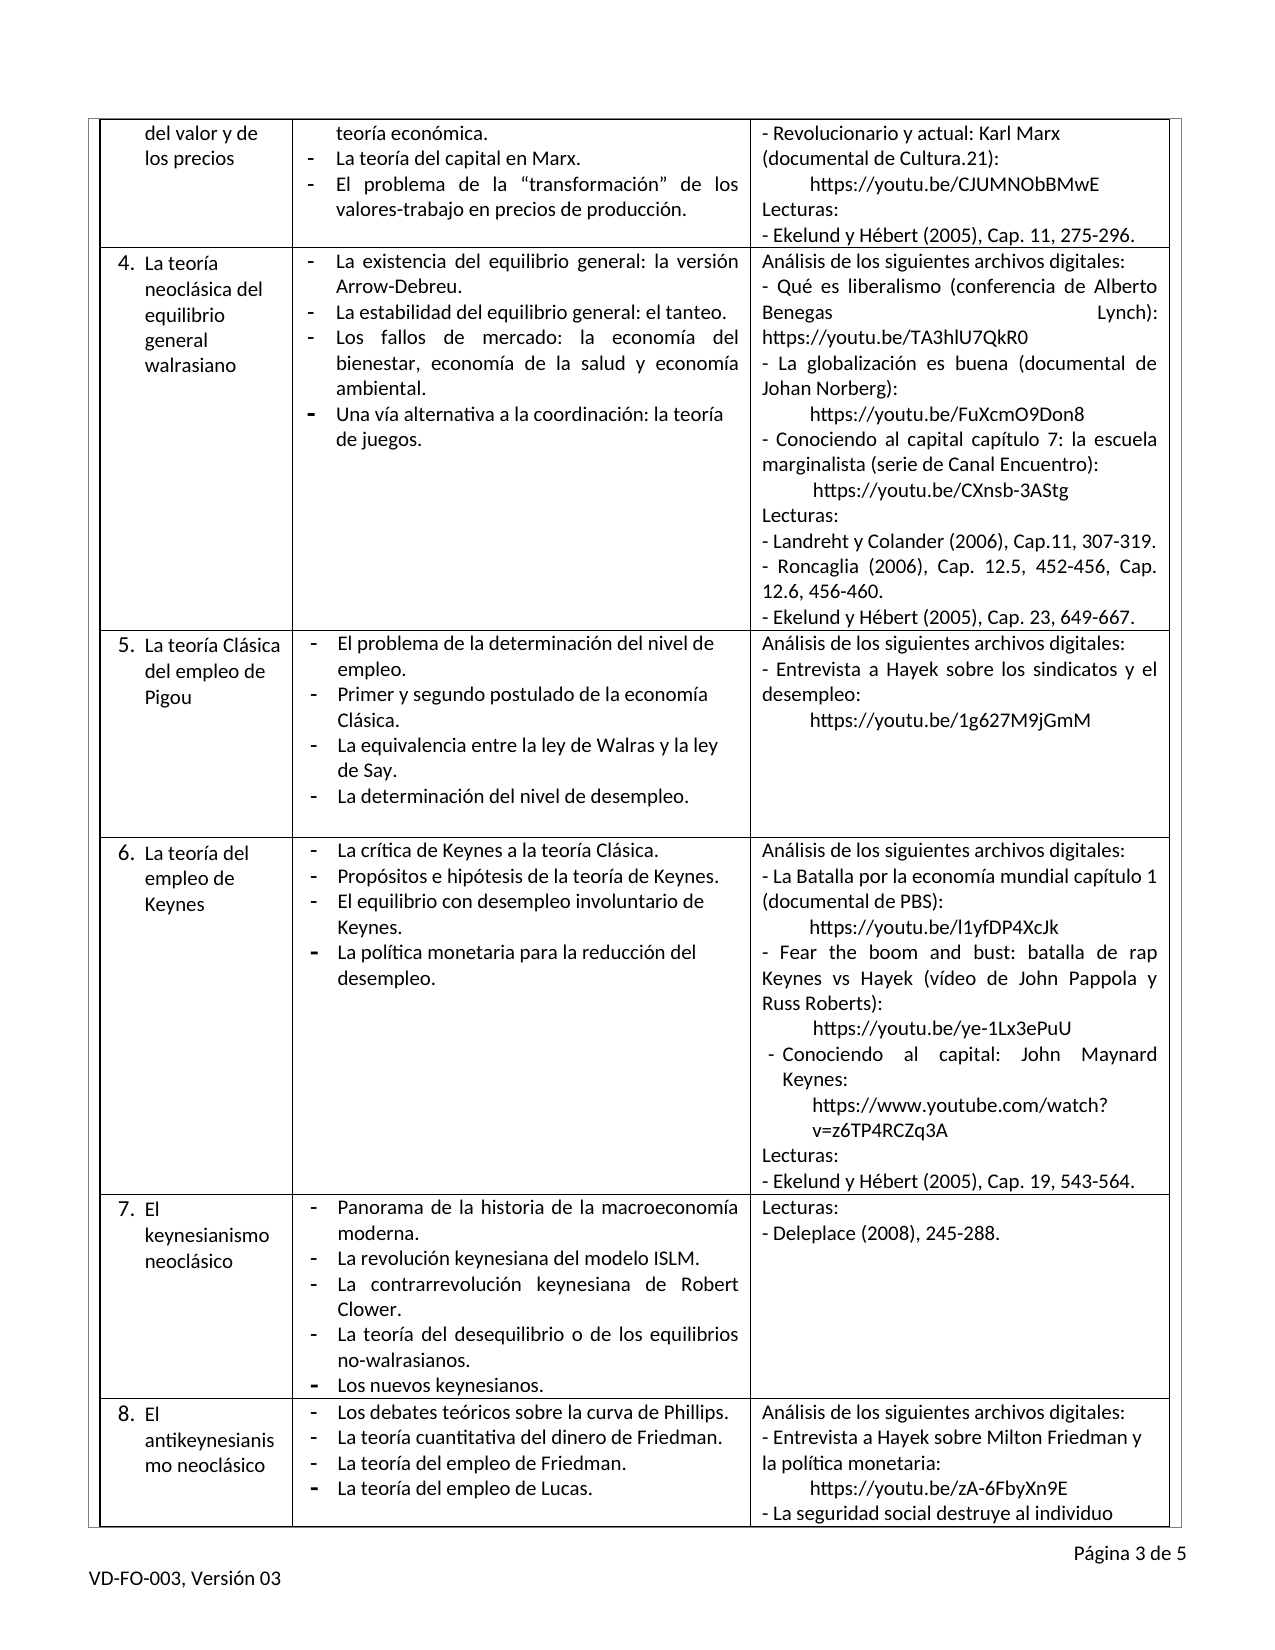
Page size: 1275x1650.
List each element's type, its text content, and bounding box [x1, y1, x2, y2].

table_cell Contenido: [101, 631, 292, 837]
table_cell Contenido: [293, 248, 750, 630]
table_cell Contenido: [101, 1399, 292, 1526]
table_cell Contenido: [293, 1399, 750, 1526]
table_cell Contenido: [101, 248, 292, 630]
table_cell Contenido: [751, 631, 1169, 837]
table_cell Contenido: [101, 838, 292, 1194]
table_cell Contenido: [293, 1195, 750, 1398]
table_cell Contenido: [751, 120, 1169, 247]
table_cell Contenido: [293, 631, 750, 837]
table_cell Contenido: [101, 1195, 292, 1398]
table_cell Contenido: [101, 120, 292, 247]
table_cell Contenido: [751, 1195, 1169, 1398]
table_cell Contenido: [751, 838, 1169, 1194]
table_cell Contenido: [293, 120, 750, 247]
table_cell Contenido: [293, 838, 750, 1194]
table_cell Contenido: [751, 1399, 1169, 1526]
table_cell Contenido: [751, 248, 1169, 630]
